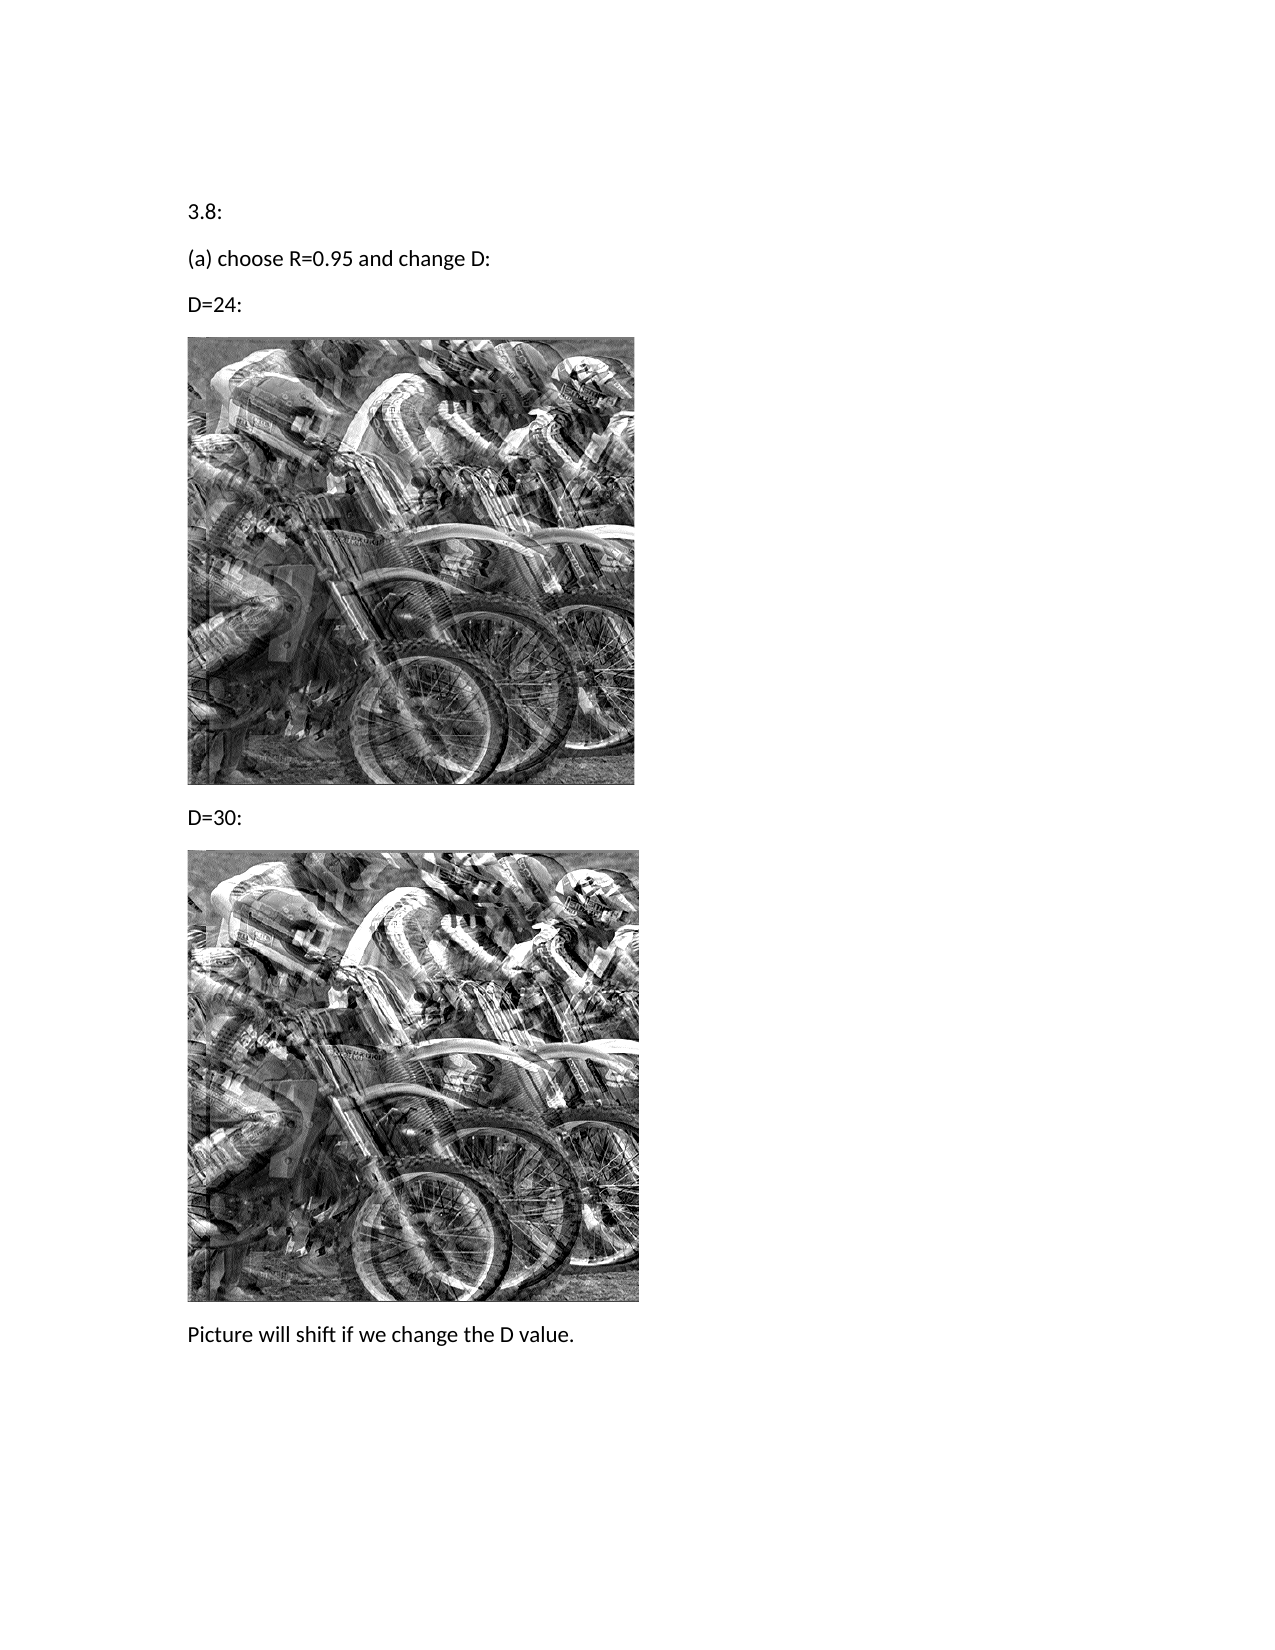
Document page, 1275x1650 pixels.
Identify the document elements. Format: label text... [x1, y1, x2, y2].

text Picture will shift if we change the D value. [187, 1321, 1087, 1348]
text D=24: [187, 291, 1087, 319]
picture [187, 850, 639, 1302]
text D=30: [187, 803, 1087, 831]
text 3.8: [187, 197, 1087, 225]
picture [187, 337, 635, 785]
text (a) choose R=0.95 and change D: [187, 244, 1087, 272]
